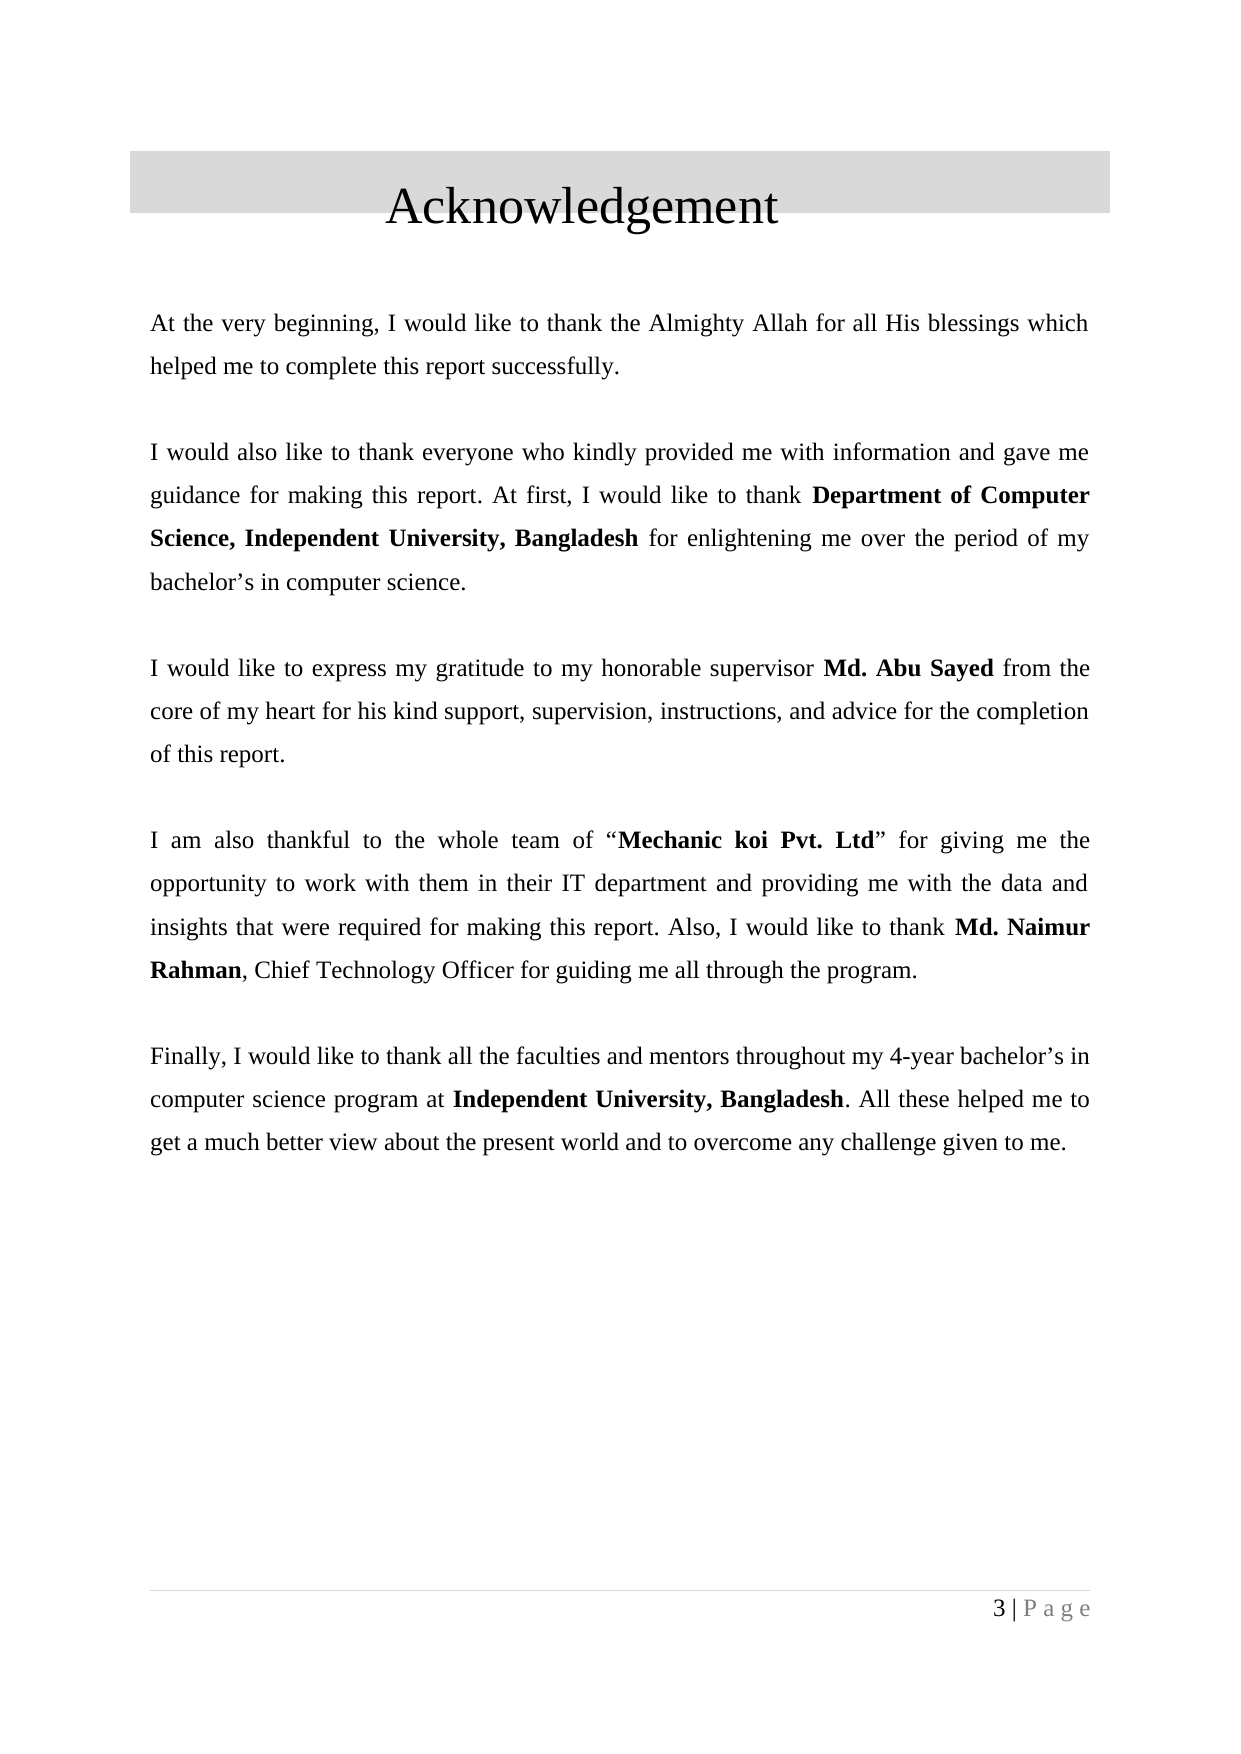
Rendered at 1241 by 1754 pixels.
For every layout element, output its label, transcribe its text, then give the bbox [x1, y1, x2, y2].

text I would like to express my gratitude to my honorable supervisor Md. Abu Sayed from the core of my heart for his kind support, supervision, instructions, and advice for the completion of this report. [150, 653, 1090, 768]
text I am also thankful to the whole team of “Mechanic koi Pvt. Ltd” for giving me the opportunity to work with them in their IT department and providing me with the data and insights that were required for making this report. Also, I would like to thank Md. Naimur Rahman, Chief Technology Officer for guiding me all through the program. [150, 825, 1090, 983]
text Finally, I would like to thank all the faculties and mentors throughout my 4-year bachelor’s in computer science program at Independent University, Bangladesh. All these helped me to get a much better view about the present world and to overcome any challenge given to me. [150, 1041, 1090, 1156]
text I would also like to thank everyone who kindly provided me with information and gave me guidance for making this report. At first, I would like to thank Department of Computer Science, Independent University, Bangladesh for enlightening me over the period of my bachelor’s in computer science. [150, 437, 1090, 595]
text At the very beginning, I would like to thank the Almighty Allah for all His blessings which helped me to complete this report successfully. [150, 308, 1090, 380]
subtitle Acknowledgement [150, 175, 1090, 235]
